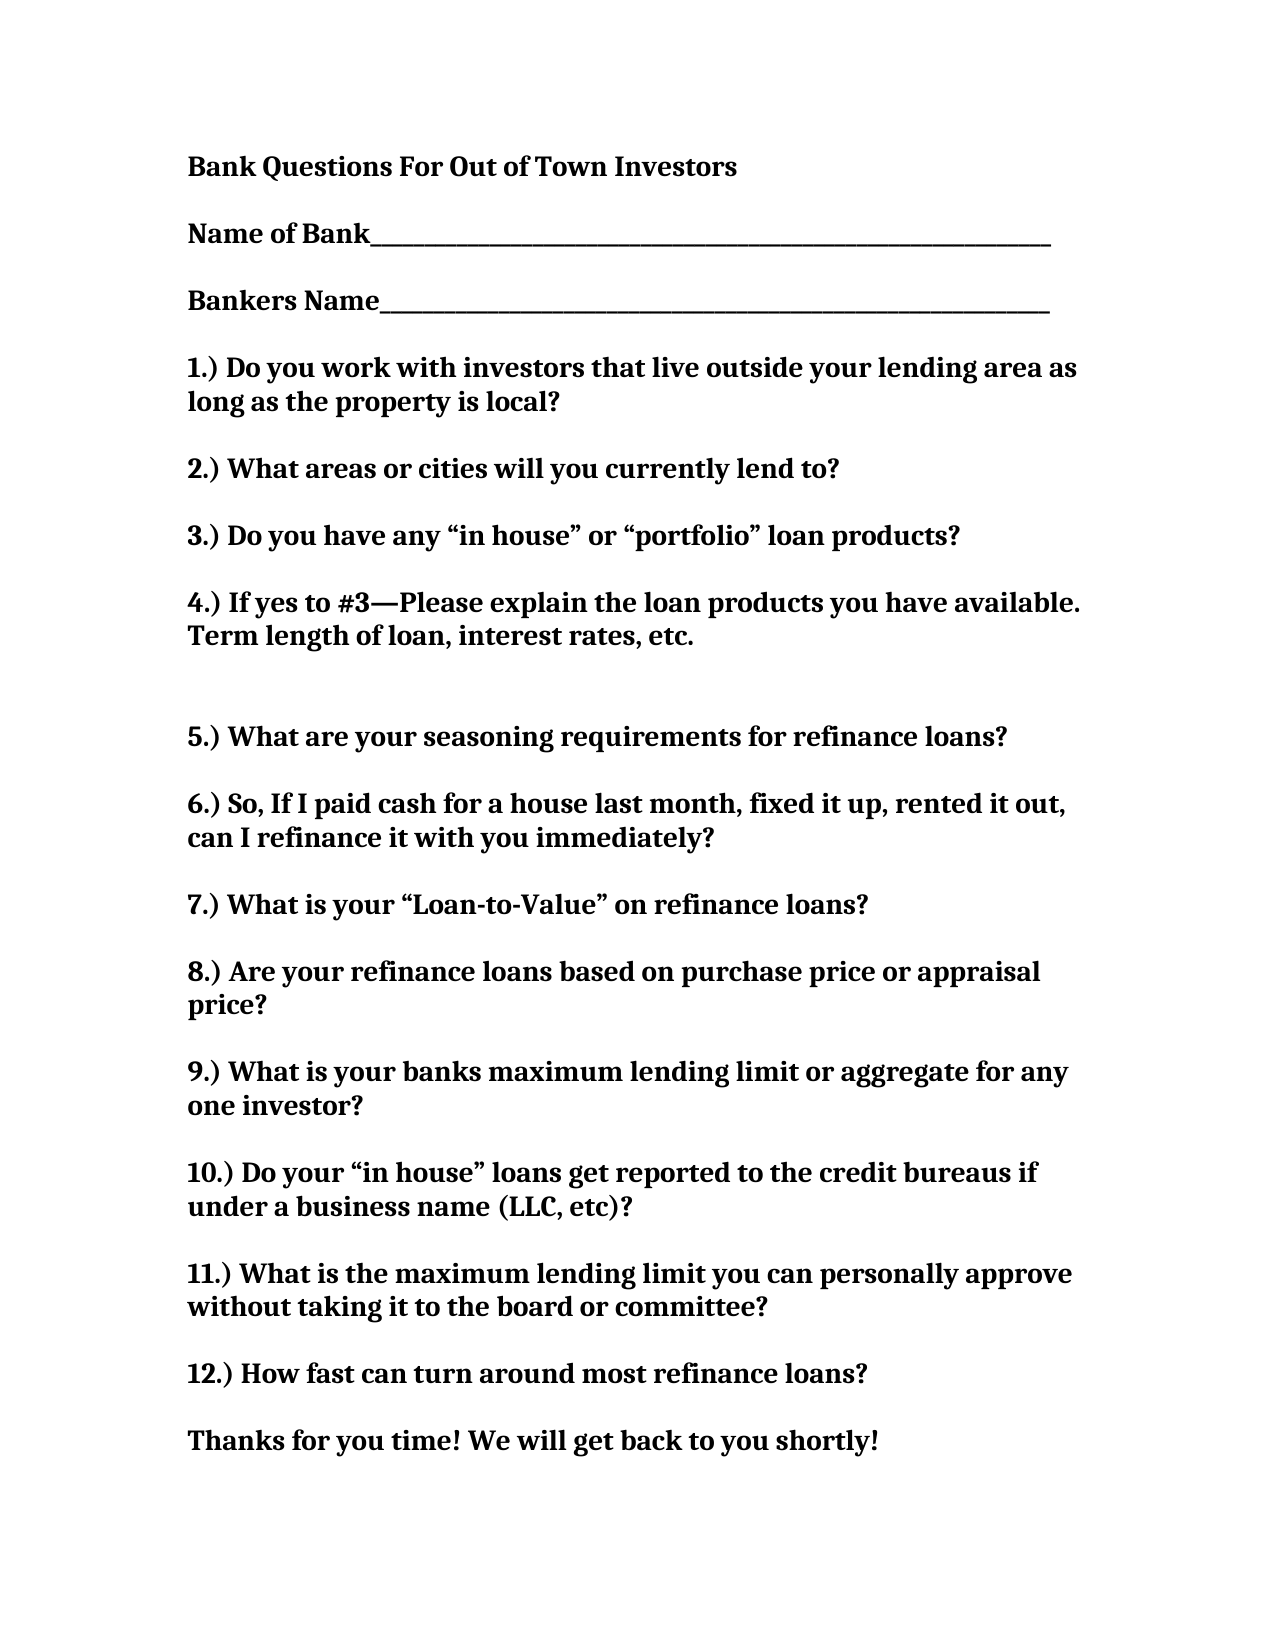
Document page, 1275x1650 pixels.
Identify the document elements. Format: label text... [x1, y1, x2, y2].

text 12.) How fast can turn around most refinance loans? [187, 1357, 1087, 1391]
text 8.) Are your refinance loans based on purchase price or appraisal price? [187, 955, 1087, 1022]
text 1.) Do you work with investors that live outside your lending area as long as the property is local? [187, 351, 1087, 418]
text 6.) So, If I paid cash for a house last month, fixed it up, rented it out, can I refinance it with you immediately? [187, 787, 1087, 854]
text 4.) If yes to #3—Please explain the loan products you have available. Term length of loan, interest rates, etc. [187, 586, 1087, 653]
text Name of Bank_______________________________________________________________ [187, 217, 1087, 251]
text 11.) What is the maximum lending limit you can personally approve without taking it to the board or committee? [187, 1257, 1087, 1324]
text Bank Questions For Out of Town Investors [187, 150, 1087, 183]
text 2.) What areas or cities will you currently lend to? [187, 452, 1087, 485]
text 3.) Do you have any “in house” or “portfolio” loan products? [187, 519, 1087, 552]
text Thanks for you time! We will get back to you shortly! [187, 1424, 1087, 1458]
text Bankers Name______________________________________________________________ [187, 284, 1087, 318]
text 9.) What is your banks maximum lending limit or aggregate for any one investor? [187, 1056, 1087, 1123]
text 7.) What is your “Loan-to-Value” on refinance loans? [187, 888, 1087, 921]
text 5.) What are your seasoning requirements for refinance loans? [187, 720, 1087, 754]
text 10.) Do your “in house” loans get reported to the credit bureaus if under a business name (LLC, etc)? [187, 1156, 1087, 1223]
